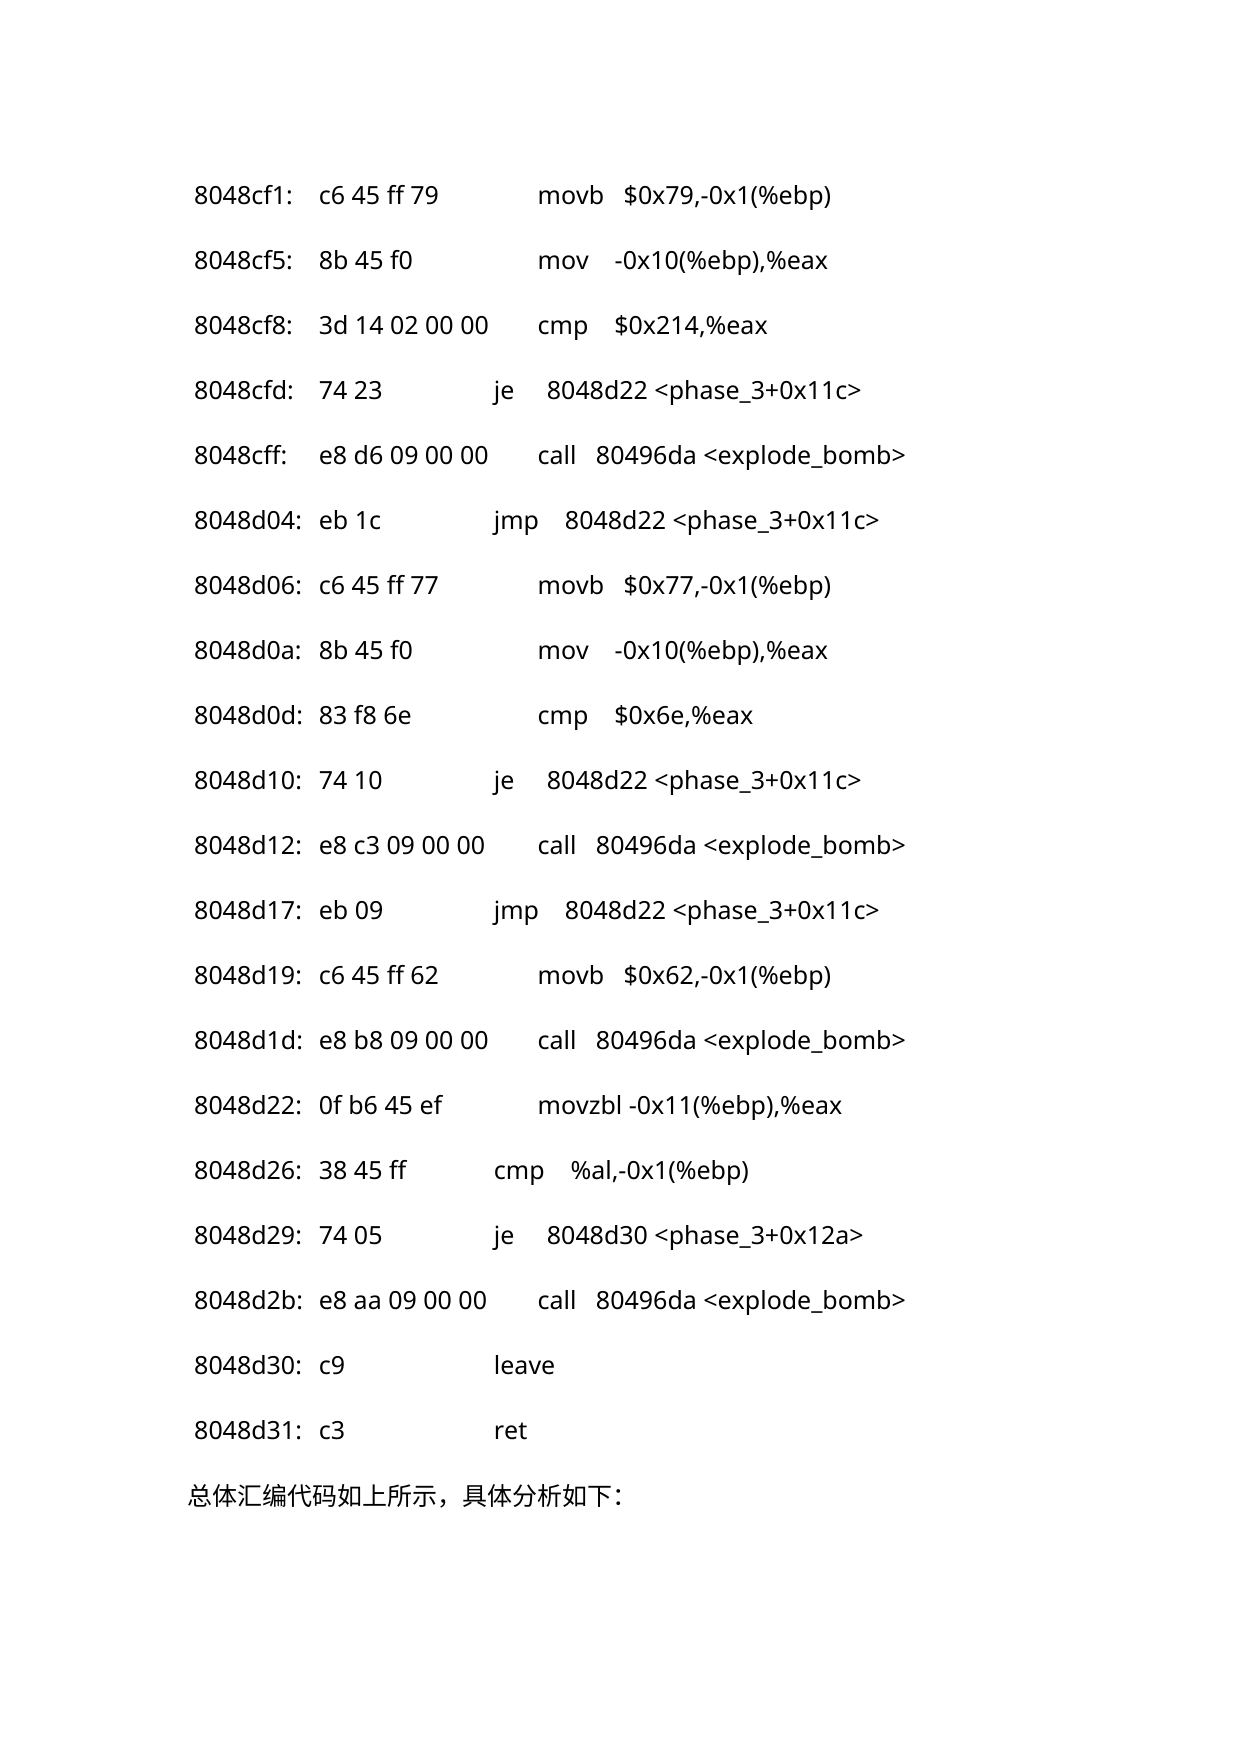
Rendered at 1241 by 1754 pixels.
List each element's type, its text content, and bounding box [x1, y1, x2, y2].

text 8048d2b: e8 aa 09 00 00 call 80496da <explode_bomb> [187, 1267, 1053, 1332]
text 8048d26: 38 45 ff cmp %al,-0x1(%ebp) [187, 1137, 1053, 1202]
text 8048d17: eb 09 jmp 8048d22 <phase_3+0x11c> [187, 877, 1053, 942]
text 8048d22: 0f b6 45 ef movzbl -0x11(%ebp),%eax [187, 1072, 1053, 1137]
text 8048cf1: c6 45 ff 79 movb $0x79,-0x1(%ebp) [187, 162, 1053, 227]
text 8048d12: e8 c3 09 00 00 call 80496da <explode_bomb> [187, 812, 1053, 877]
text 8048d19: c6 45 ff 62 movb $0x62,-0x1(%ebp) [187, 942, 1053, 1007]
text 8048cfd: 74 23 je 8048d22 <phase_3+0x11c> [187, 357, 1053, 422]
text 8048d0d: 83 f8 6e cmp $0x6e,%eax [187, 682, 1053, 747]
text 8048d29: 74 05 je 8048d30 <phase_3+0x12a> [187, 1202, 1053, 1267]
text 总体汇编代码如上所示，具体分析如下： [187, 1462, 1053, 1527]
text 8048cf5: 8b 45 f0 mov -0x10(%ebp),%eax [187, 227, 1053, 292]
text 8048d31: c3 ret [187, 1397, 1053, 1462]
text 8048d30: c9 leave [187, 1332, 1053, 1397]
text 8048d06: c6 45 ff 77 movb $0x77,-0x1(%ebp) [187, 552, 1053, 617]
text 8048cff: e8 d6 09 00 00 call 80496da <explode_bomb> [187, 422, 1053, 487]
text 8048cf8: 3d 14 02 00 00 cmp $0x214,%eax [187, 292, 1053, 357]
text 8048d04: eb 1c jmp 8048d22 <phase_3+0x11c> [187, 487, 1053, 552]
text 8048d1d: e8 b8 09 00 00 call 80496da <explode_bomb> [187, 1007, 1053, 1072]
text 8048d10: 74 10 je 8048d22 <phase_3+0x11c> [187, 747, 1053, 812]
text 8048d0a: 8b 45 f0 mov -0x10(%ebp),%eax [187, 617, 1053, 682]
